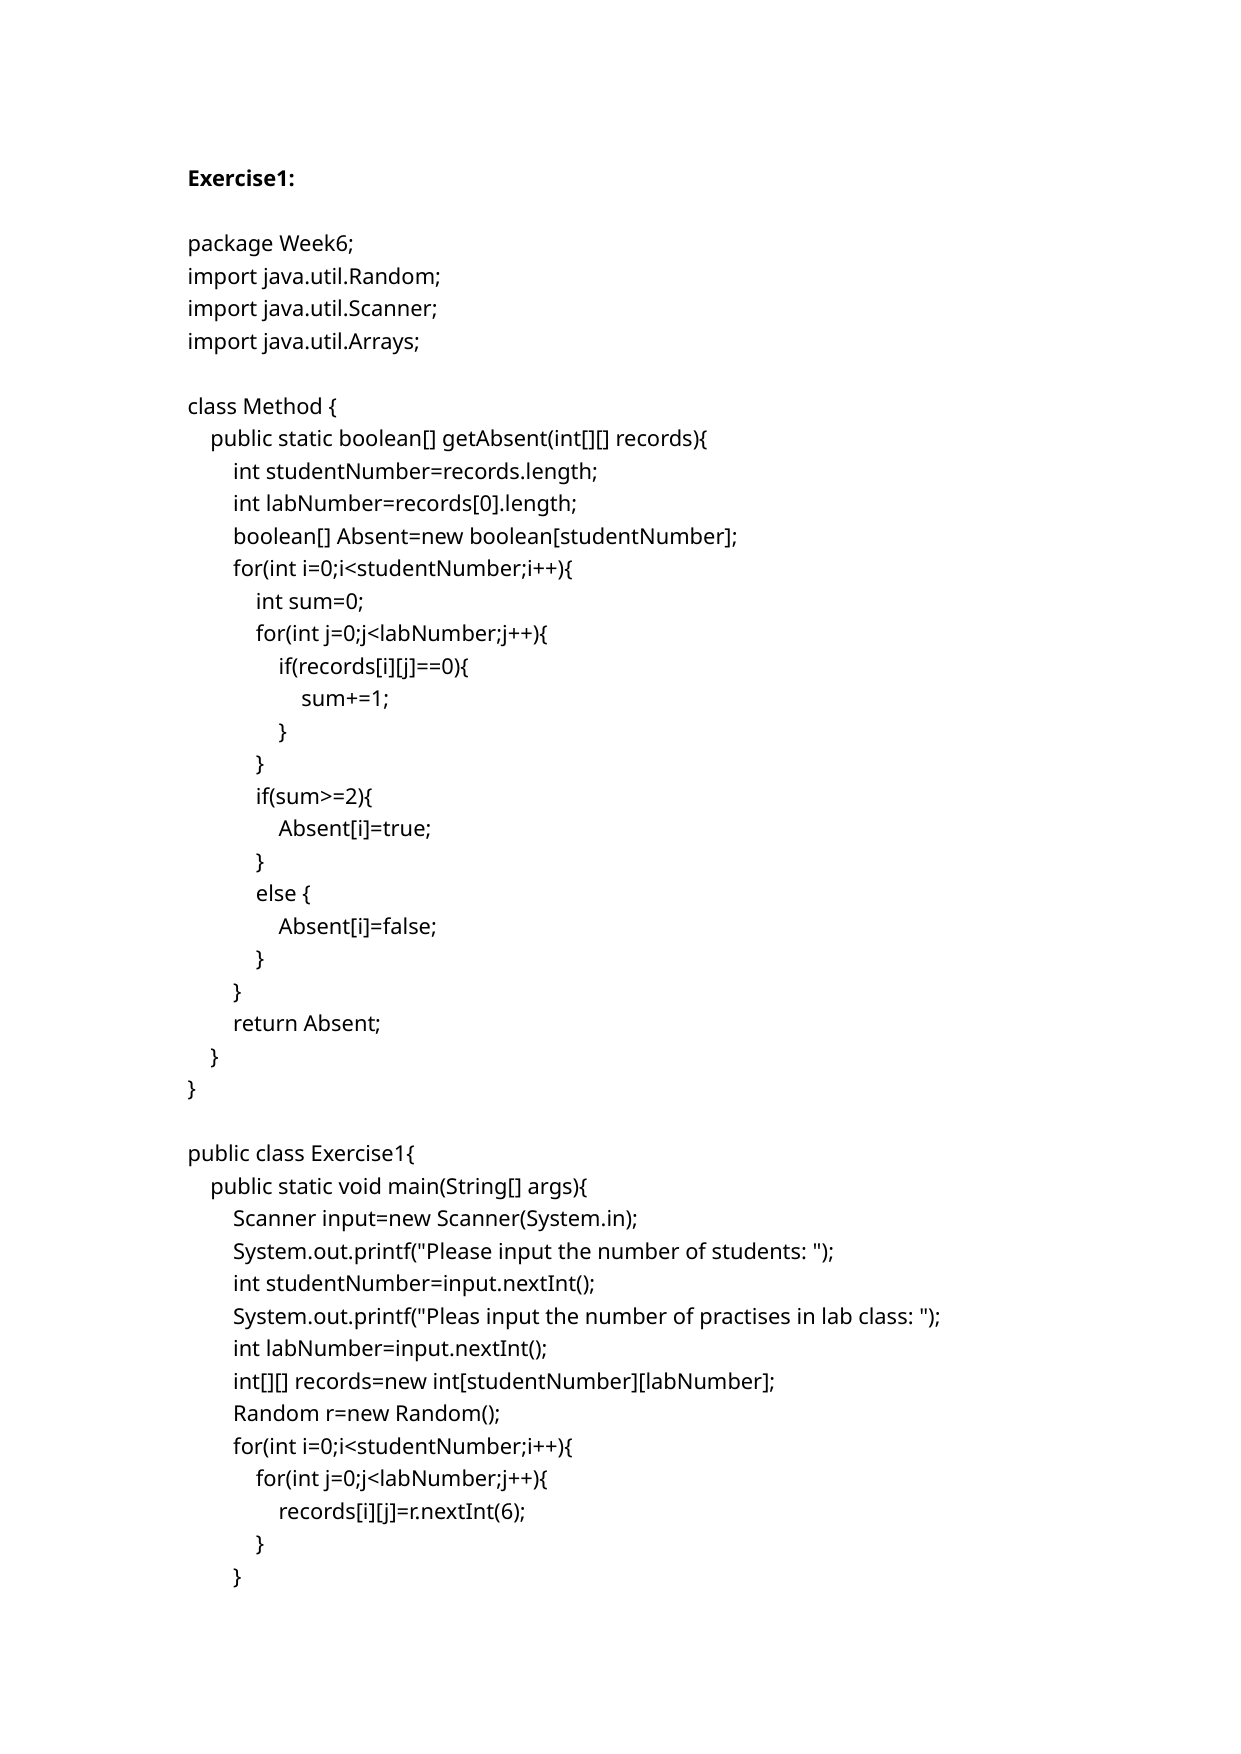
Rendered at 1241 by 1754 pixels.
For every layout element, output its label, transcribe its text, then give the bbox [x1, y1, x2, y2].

text public class Exercise1{ [187, 1137, 1053, 1169]
text Scanner input=new Scanner(System.in); [187, 1202, 1053, 1234]
text import java.util.Arrays; [187, 324, 1053, 357]
text sum+=1; [187, 682, 1053, 714]
text } [187, 1559, 1053, 1592]
text records[i][j]=r.nextInt(6); [187, 1494, 1053, 1527]
text System.out.printf("Please input the number of students: "); [187, 1234, 1053, 1267]
text int sum=0; [187, 584, 1053, 617]
text return Absent; [187, 1007, 1053, 1039]
text int[][] records=new int[studentNumber][labNumber]; [187, 1364, 1053, 1397]
text public static boolean[] getAbsent(int[][] records){ [187, 422, 1053, 454]
text int labNumber=records[0].length; [187, 487, 1053, 519]
text package Week6; [187, 227, 1053, 259]
text class Method { [187, 389, 1053, 422]
text } [187, 714, 1053, 747]
text import java.util.Random; [187, 259, 1053, 292]
text int studentNumber=input.nextInt(); [187, 1267, 1053, 1299]
text } [187, 1072, 1053, 1104]
text } [187, 844, 1053, 877]
text public static void main(String[] args){ [187, 1169, 1053, 1202]
text boolean[] Absent=new boolean[studentNumber]; [187, 519, 1053, 552]
text } [187, 1039, 1053, 1072]
text else { [187, 877, 1053, 909]
text int studentNumber=records.length; [187, 454, 1053, 487]
text } [187, 1527, 1053, 1559]
text for(int i=0;i<studentNumber;i++){ [187, 1429, 1053, 1462]
text } [187, 942, 1053, 974]
text Absent[i]=false; [187, 909, 1053, 942]
text System.out.printf("Pleas input the number of practises in lab class: "); [187, 1299, 1053, 1332]
text Exercise1: [187, 162, 1053, 194]
text int labNumber=input.nextInt(); [187, 1332, 1053, 1364]
text } [187, 747, 1053, 779]
text import java.util.Scanner; [187, 292, 1053, 324]
text Absent[i]=true; [187, 812, 1053, 844]
text for(int j=0;j<labNumber;j++){ [187, 1462, 1053, 1494]
text for(int i=0;i<studentNumber;i++){ [187, 552, 1053, 584]
text Random r=new Random(); [187, 1397, 1053, 1429]
text for(int j=0;j<labNumber;j++){ [187, 617, 1053, 649]
text } [187, 974, 1053, 1007]
text if(records[i][j]==0){ [187, 649, 1053, 682]
text if(sum>=2){ [187, 779, 1053, 812]
